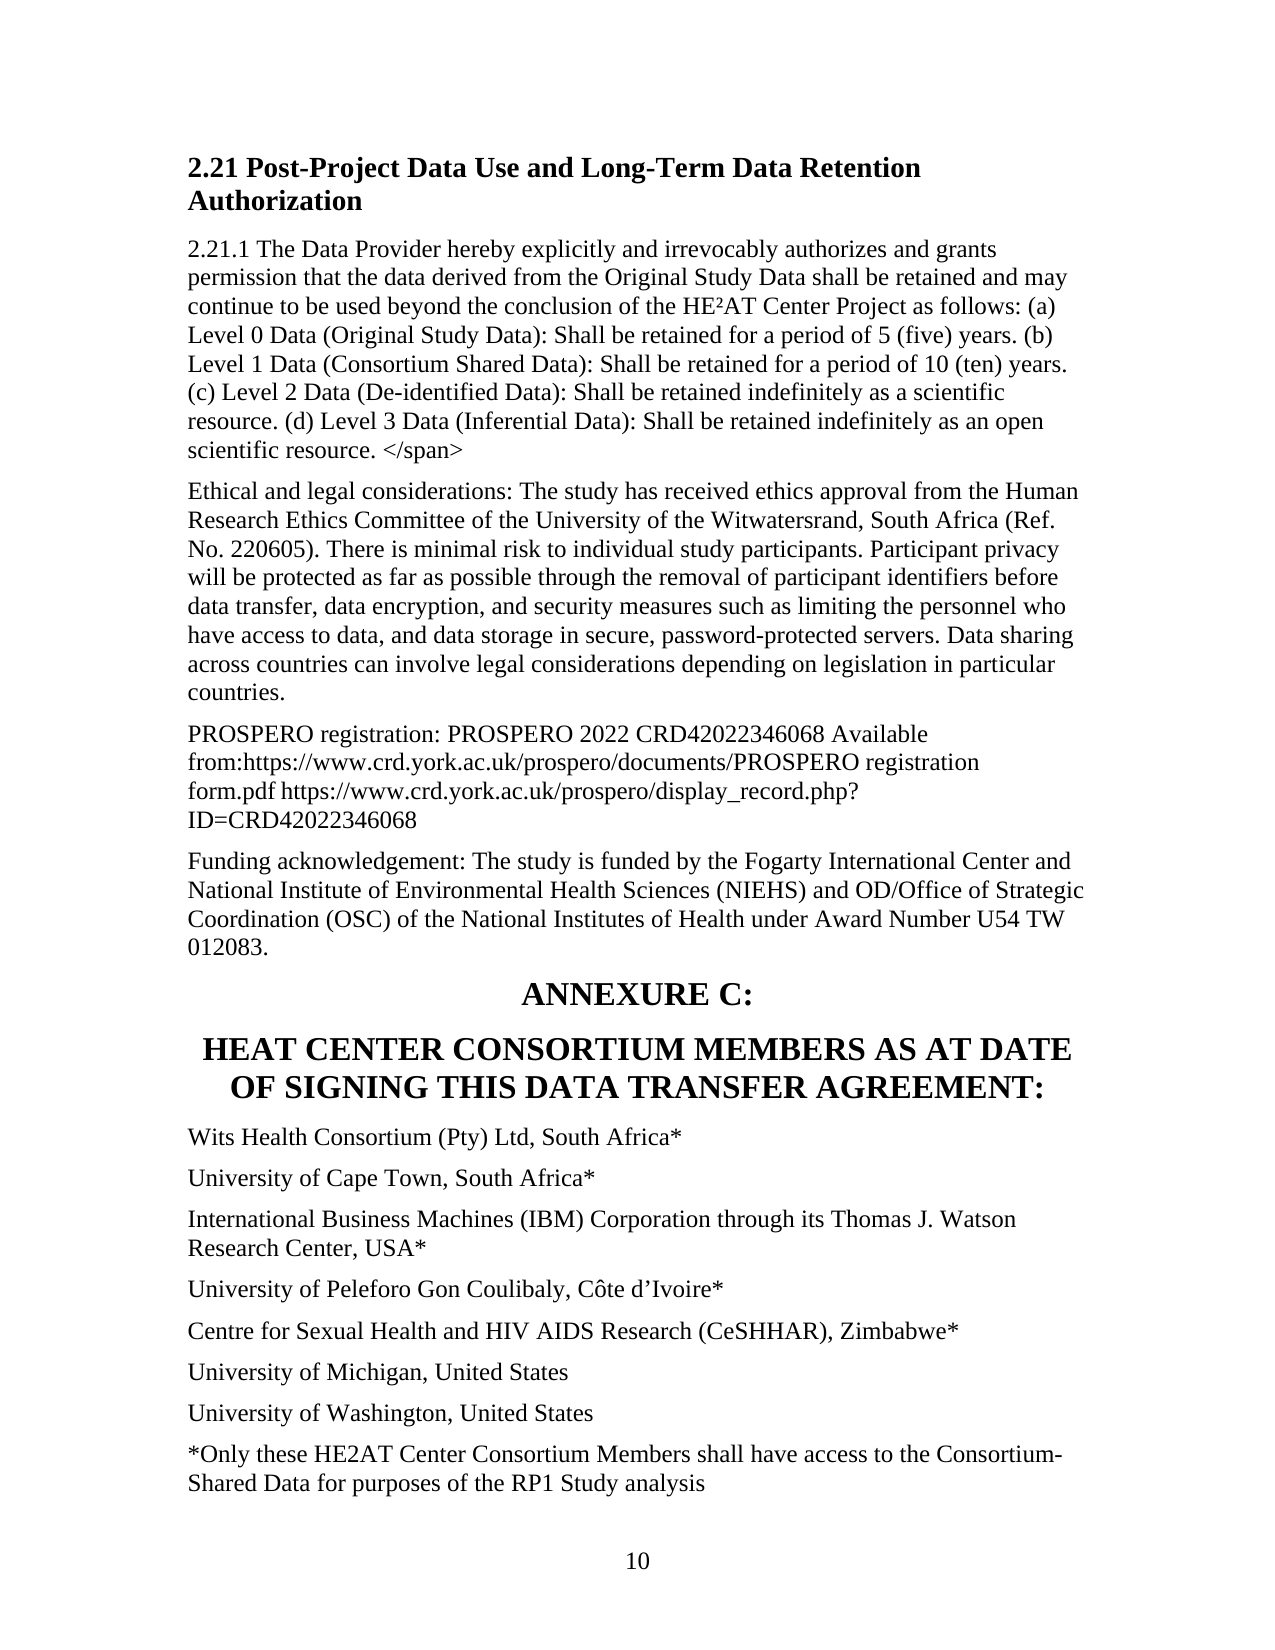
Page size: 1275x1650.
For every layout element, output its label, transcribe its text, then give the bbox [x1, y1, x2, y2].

text Centre for Sexual Health and HIV AIDS Research (CeSHHAR), Zimbabwe* [187, 1316, 1087, 1344]
text Funding acknowledgement: The study is funded by the Fogarty International Center and National Institute of Environmental Health Sciences (NIEHS) and OD/Office of Strategic Coordination (OSC) of the National Institutes of Health under Award Number U54 TW 012083. [187, 846, 1087, 961]
text University of Cape Town, South Africa* [187, 1163, 1087, 1192]
text HEAT CENTER CONSORTIUM MEMBERS AS AT DATE OF SIGNING THIS DATA TRANSFER AGREEMENT: [187, 1029, 1087, 1105]
text PROSPERO registration: PROSPERO 2022 CRD42022346068 Available from:https://www.crd.york.ac.uk/prospero/documents/PROSPERO registration form.pdf https://www.crd.york.ac.uk/prospero/display_record.php?ID=CRD42022346068 [187, 719, 1087, 834]
text *Only these HE2AT Center Consortium Members shall have access to the Consortium-Shared Data for purposes of the RP1 Study analysis [187, 1439, 1087, 1497]
text ANNEXURE C: [187, 974, 1087, 1012]
text University of Washington, United States [187, 1398, 1087, 1427]
text University of Michigan, United States [187, 1357, 1087, 1386]
text 2.21.1 The Data Provider hereby explicitly and irrevocably authorizes and grants permission that the data derived from the Original Study Data shall be retained and may continue to be used beyond the conclusion of the HE²AT Center Project as follows: (a) Level 0 Data (Original Study Data): Shall be retained for a period of 5 (five) years. (b) Level 1 Data (Consortium Shared Data): Shall be retained for a period of 10 (ten) years. (c) Level 2 Data (De-identified Data): Shall be retained indefinitely as a scientific resource. (d) Level 3 Data (Inferential Data): Shall be retained indefinitely as an open scientific resource. </span> [187, 234, 1087, 464]
text Wits Health Consortium (Pty) Ltd, South Africa* [187, 1122, 1087, 1151]
text University of Peleforo Gon Coulibaly, Côte d’Ivoire* [187, 1274, 1087, 1303]
text 2.21 Post-Project Data Use and Long-Term Data Retention Authorization [187, 150, 1087, 217]
text International Business Machines (IBM) Corporation through its Thomas J. Watson Research Center, USA* [187, 1204, 1087, 1262]
text Ethical and legal considerations: The study has received ethics approval from the Human Research Ethics Committee of the University of the Witwatersrand, South Africa (Ref. No. 220605). There is minimal risk to individual study participants. Participant privacy will be protected as far as possible through the removal of participant identifiers before data transfer, data encryption, and security measures such as limiting the personnel who have access to data, and data storage in secure, password-protected servers. Data sharing across countries can involve legal considerations depending on legislation in particular countries. [187, 476, 1087, 706]
